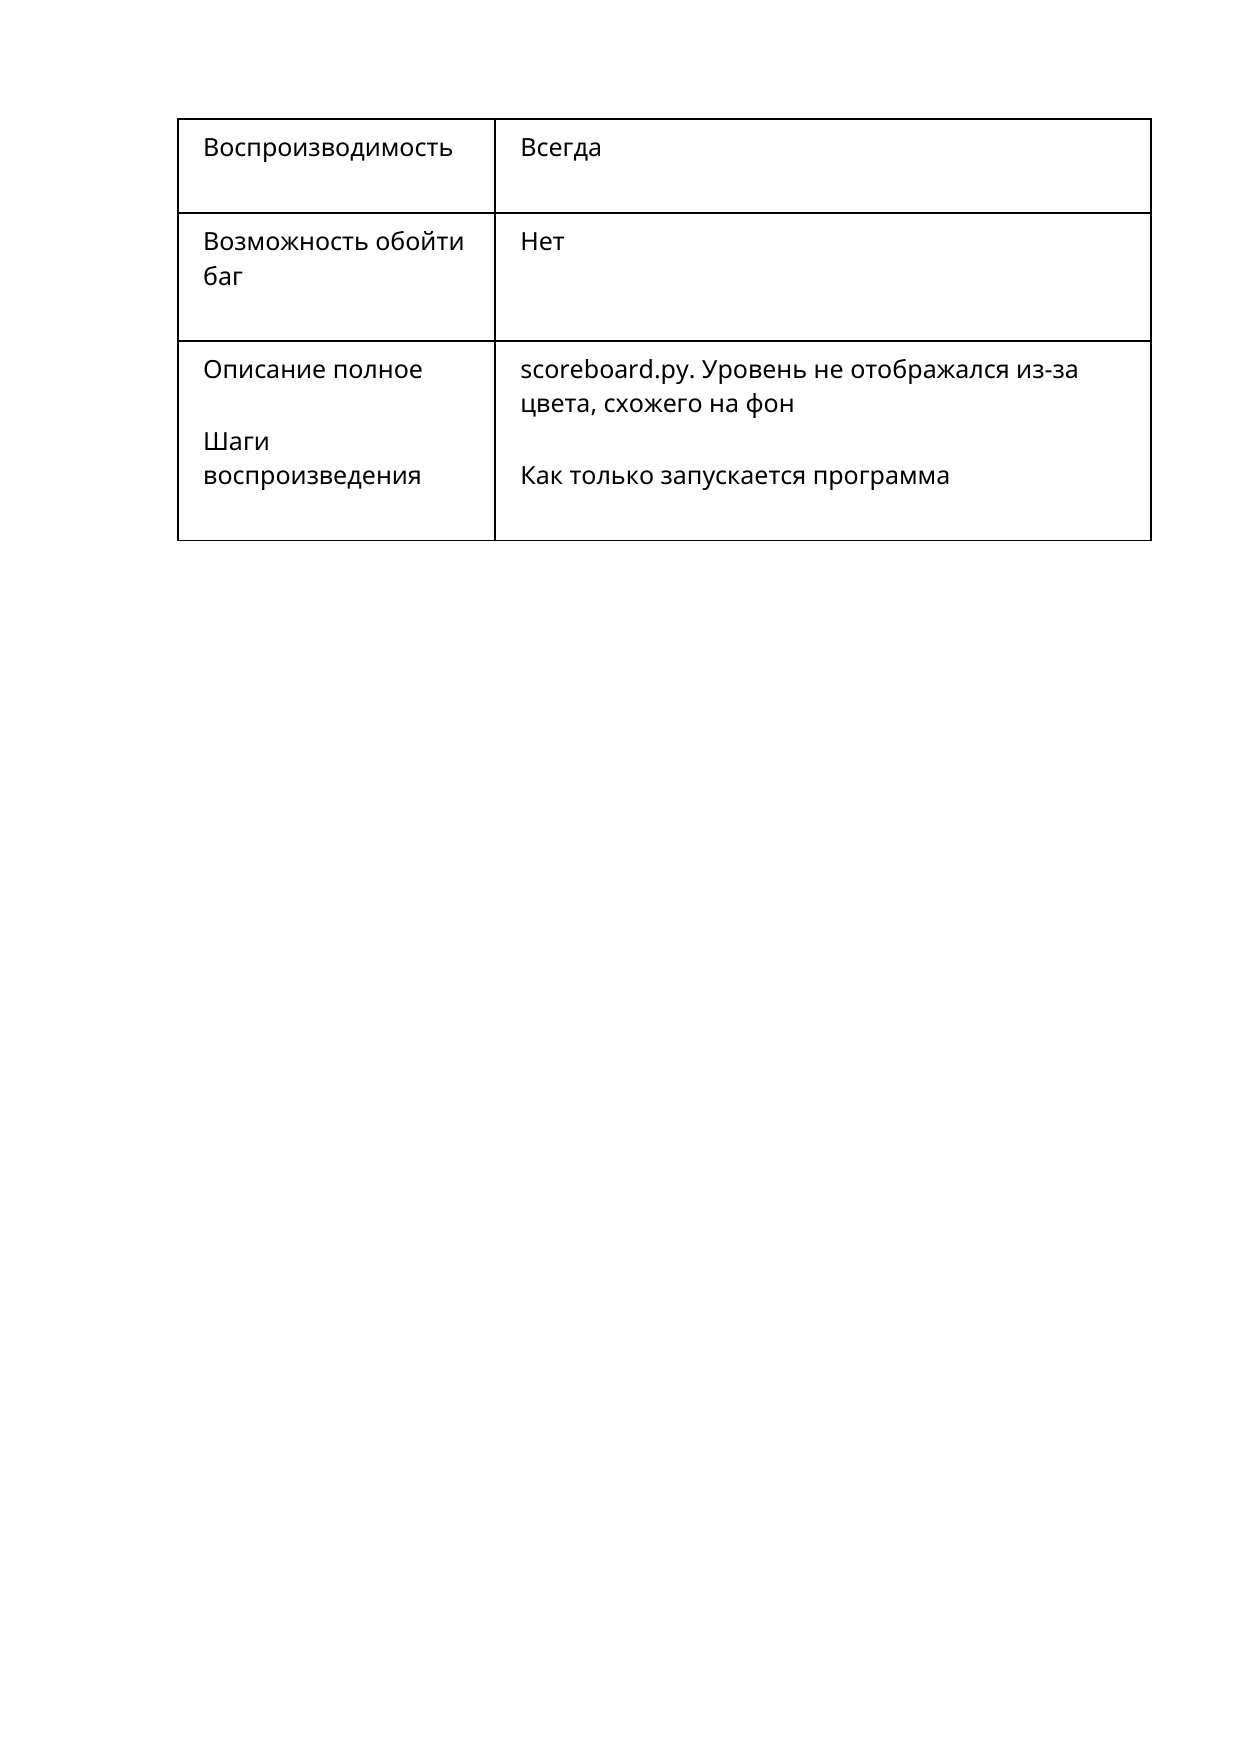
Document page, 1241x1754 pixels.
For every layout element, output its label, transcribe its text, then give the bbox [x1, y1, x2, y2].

table_cell Нет [496, 214, 1150, 340]
table_cell scoreboard.py. Уровень не отображался из-за цвета, схожего на фон Как только запускается программа [496, 342, 1150, 540]
table_cell Воспроизводимость [179, 120, 494, 212]
table_cell Всегда [496, 120, 1150, 212]
table_cell Возможность обойти баг [179, 214, 494, 340]
table_cell Описание полное Шаги воспроизведения [179, 342, 494, 540]
